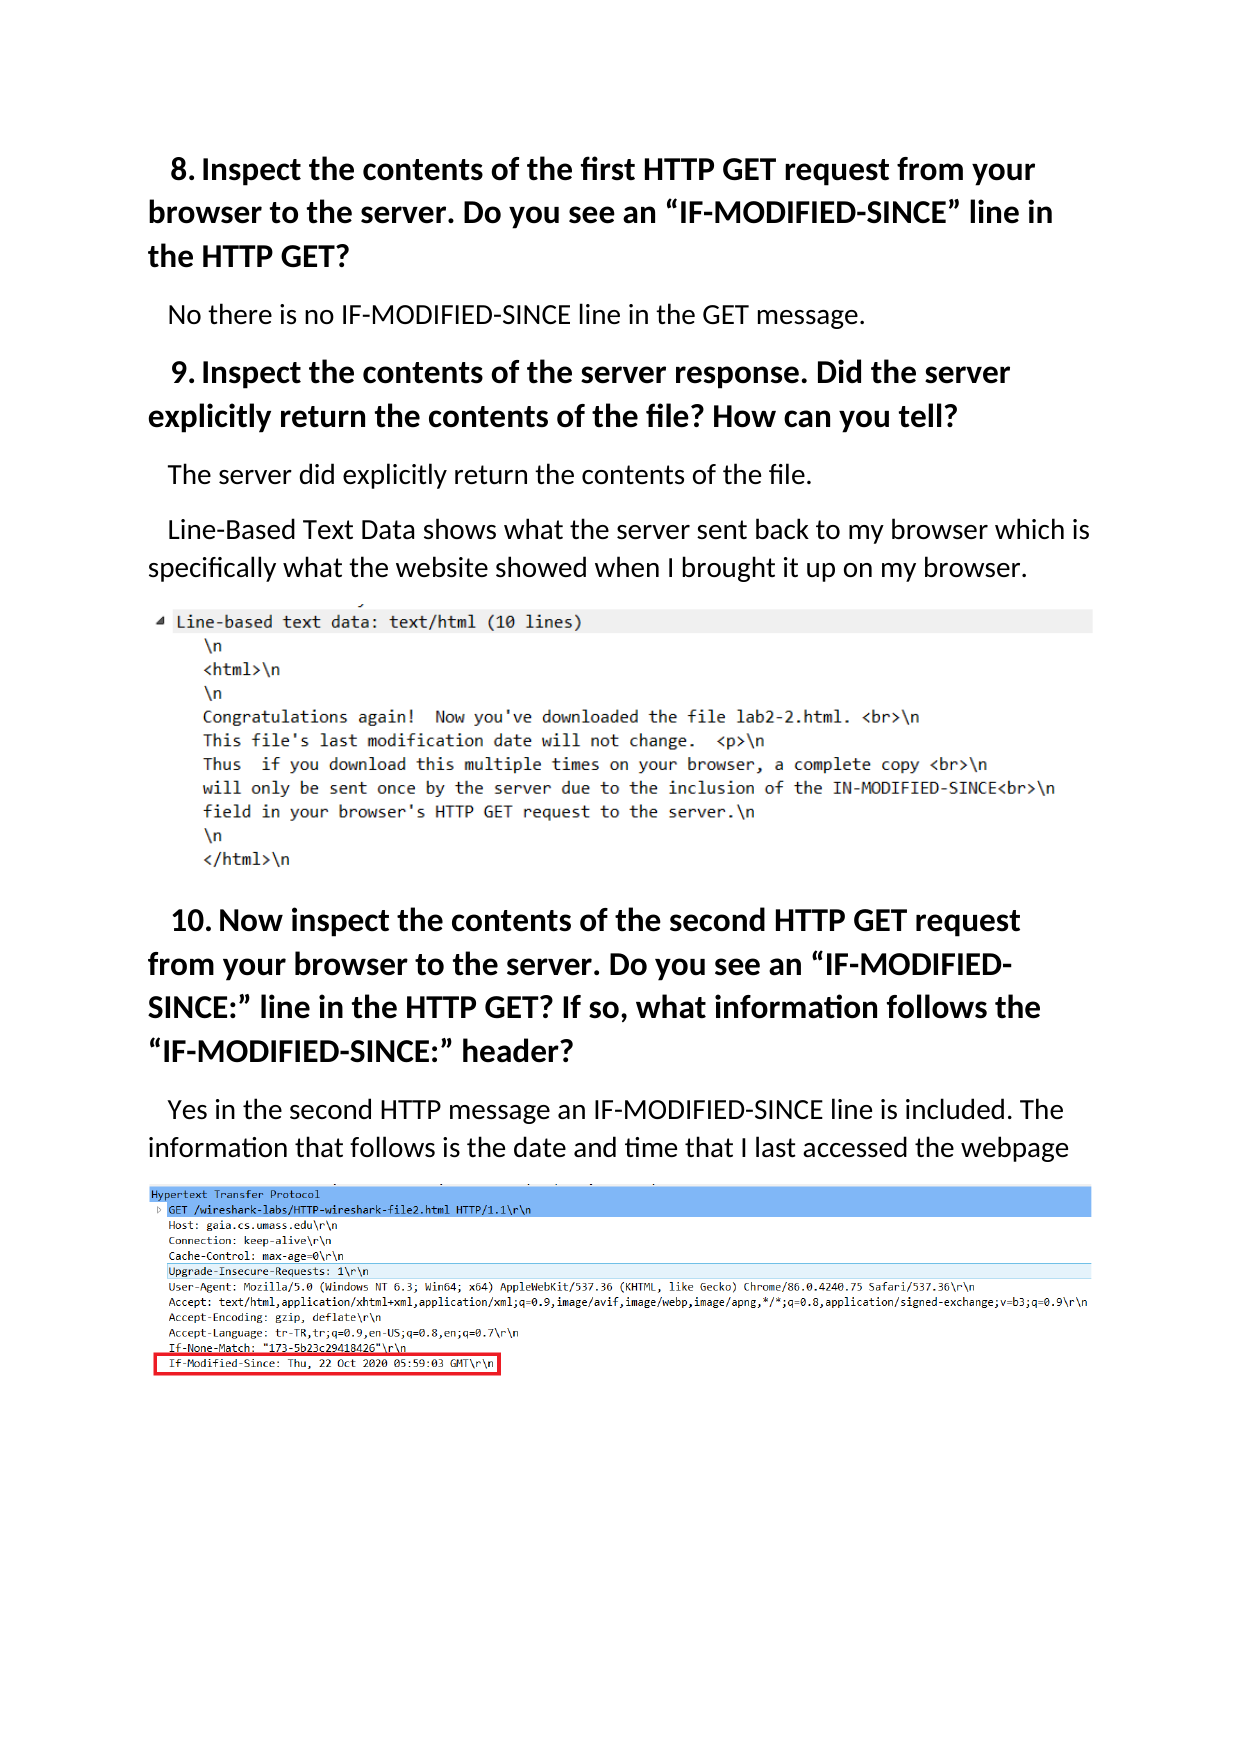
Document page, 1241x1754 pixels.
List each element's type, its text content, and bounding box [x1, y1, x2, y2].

picture [147, 604, 1093, 880]
text 10. Now inspect the contents of the second HTTP GET request from your browser to the server. Do you see an “IF-MODIFIED-SINCE:” line in the HTTP GET? If so, what information follows the “IF-MODIFIED-SINCE:” header? [148, 898, 1093, 1071]
text 8. Inspect the contents of the first HTTP GET request from your browser to the server. Do you see an “IF-MODIFIED-SINCE” line in the HTTP GET? [148, 148, 1093, 276]
picture [147, 1184, 1092, 1380]
text No there is no IF-MODIFIED-SINCE line in the GET message. [148, 296, 1093, 332]
text 9. Inspect the contents of the server response. Did the server explicitly return the contents of the file? How can you tell? [148, 351, 1093, 436]
text Yes in the second HTTP message an IF-MODIFIED-SINCE line is included. The information that follows is the date and time that I last accessed the webpage [148, 1091, 1093, 1165]
text Line-Based Text Data shows what the server sent back to my browser which is specifically what the website showed when I brought it up on my browser. [148, 511, 1093, 585]
text The server did explicitly return the contents of the file. [148, 456, 1093, 491]
